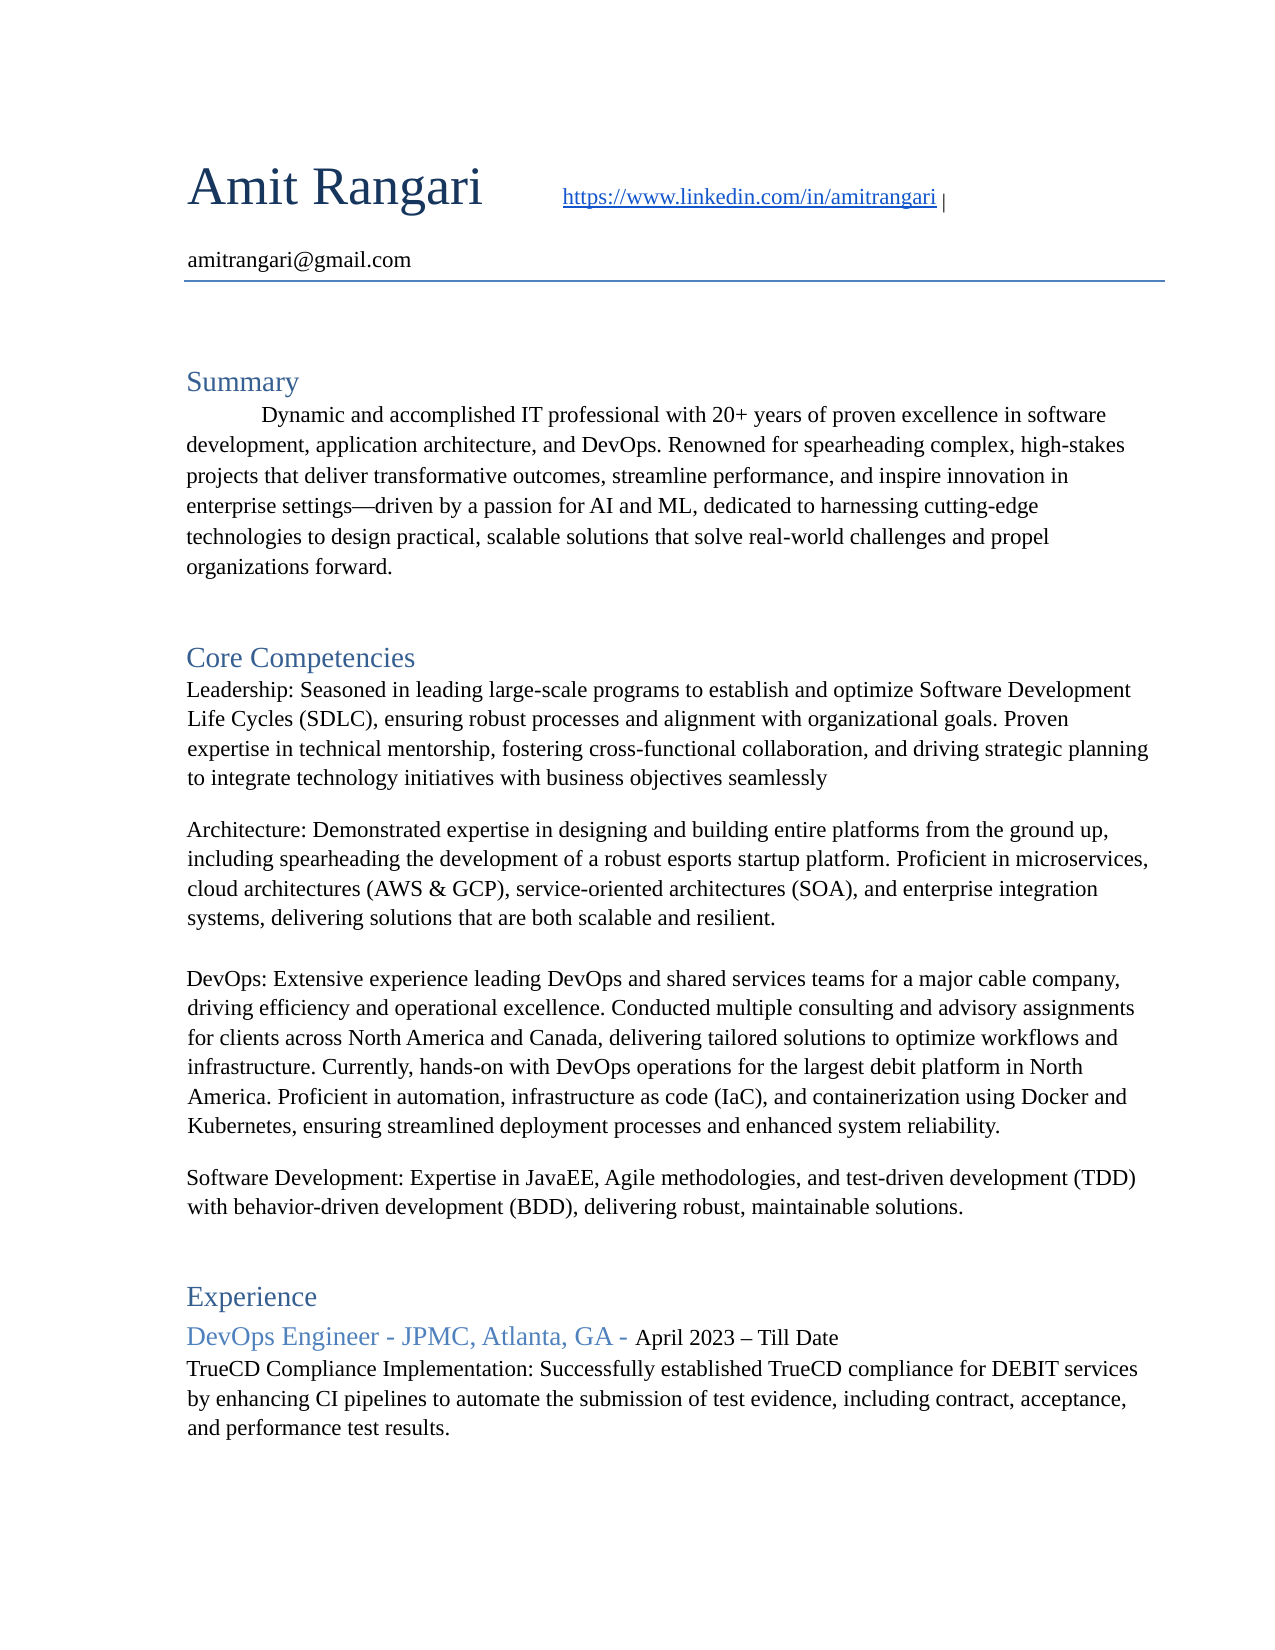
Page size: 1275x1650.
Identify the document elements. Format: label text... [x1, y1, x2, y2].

subtitle Experience [186, 1279, 1157, 1313]
text Leadership: Seasoned in leading large-scale programs to establish and optimize Software Development Life Cycles (SDLC), ensuring robust processes and alignment with organizational goals. Proven expertise in technical mentorship, fostering cross-functional collaboration, and driving strategic planning to integrate technology initiatives with business objectives seamlessly [186, 676, 1157, 791]
text Dynamic and accomplished IT professional with 20+ years of proven excellence in software development, application architecture, and DevOps. Renowned for spearheading complex, high-stakes projects that deliver transformative outcomes, streamline performance, and inspire innovation in enterprise settings—driven by a passion for AI and ML, dedicated to harnessing cutting-edge technologies to design practical, scalable solutions that solve real-world challenges and propel organizations forward. [186, 401, 1157, 580]
subtitle Core Competencies [186, 640, 1157, 673]
text Amit Rangari https://www.linkedin.com/in/amitrangari | amitrangari@gmail.com [187, 154, 1157, 279]
text DevOps: Extensive experience leading DevOps and shared services teams for a major cable company, driving efficiency and operational excellence. Conducted multiple consulting and advisory assignments for clients across North America and Canada, delivering tailored solutions to optimize workflows and infrastructure. Currently, hands-on with DevOps operations for the largest debit platform in North America. Proficient in automation, infrastructure as code (IaC), and containerization using Docker and Kubernetes, ensuring streamlined deployment processes and enhanced system reliability. [186, 965, 1157, 1139]
subtitle Summary [186, 364, 1157, 398]
text Architecture: Demonstrated expertise in designing and building entire platforms from the ground up, including spearheading the development of a robust esports startup platform. Proficient in microservices, cloud architectures (AWS & GCP), service-oriented architectures (SOA), and enterprise integration systems, delivering solutions that are both scalable and resilient. [186, 816, 1157, 930]
text Software Development: Expertise in JavaEE, Agile methodologies, and test-driven development (TDD) with behavior-driven development (BDD), delivering robust, maintainable solutions. [186, 1163, 1157, 1219]
subtitle DevOps Engineer - JPMC, Atlanta, GA - April 2023 – Till Date [186, 1320, 1157, 1351]
text TrueCD Compliance Implementation: Successfully established TrueCD compliance for DEBIT services by enhancing CI pipelines to automate the submission of test evidence, including contract, acceptance, and performance test results. [186, 1355, 1157, 1441]
